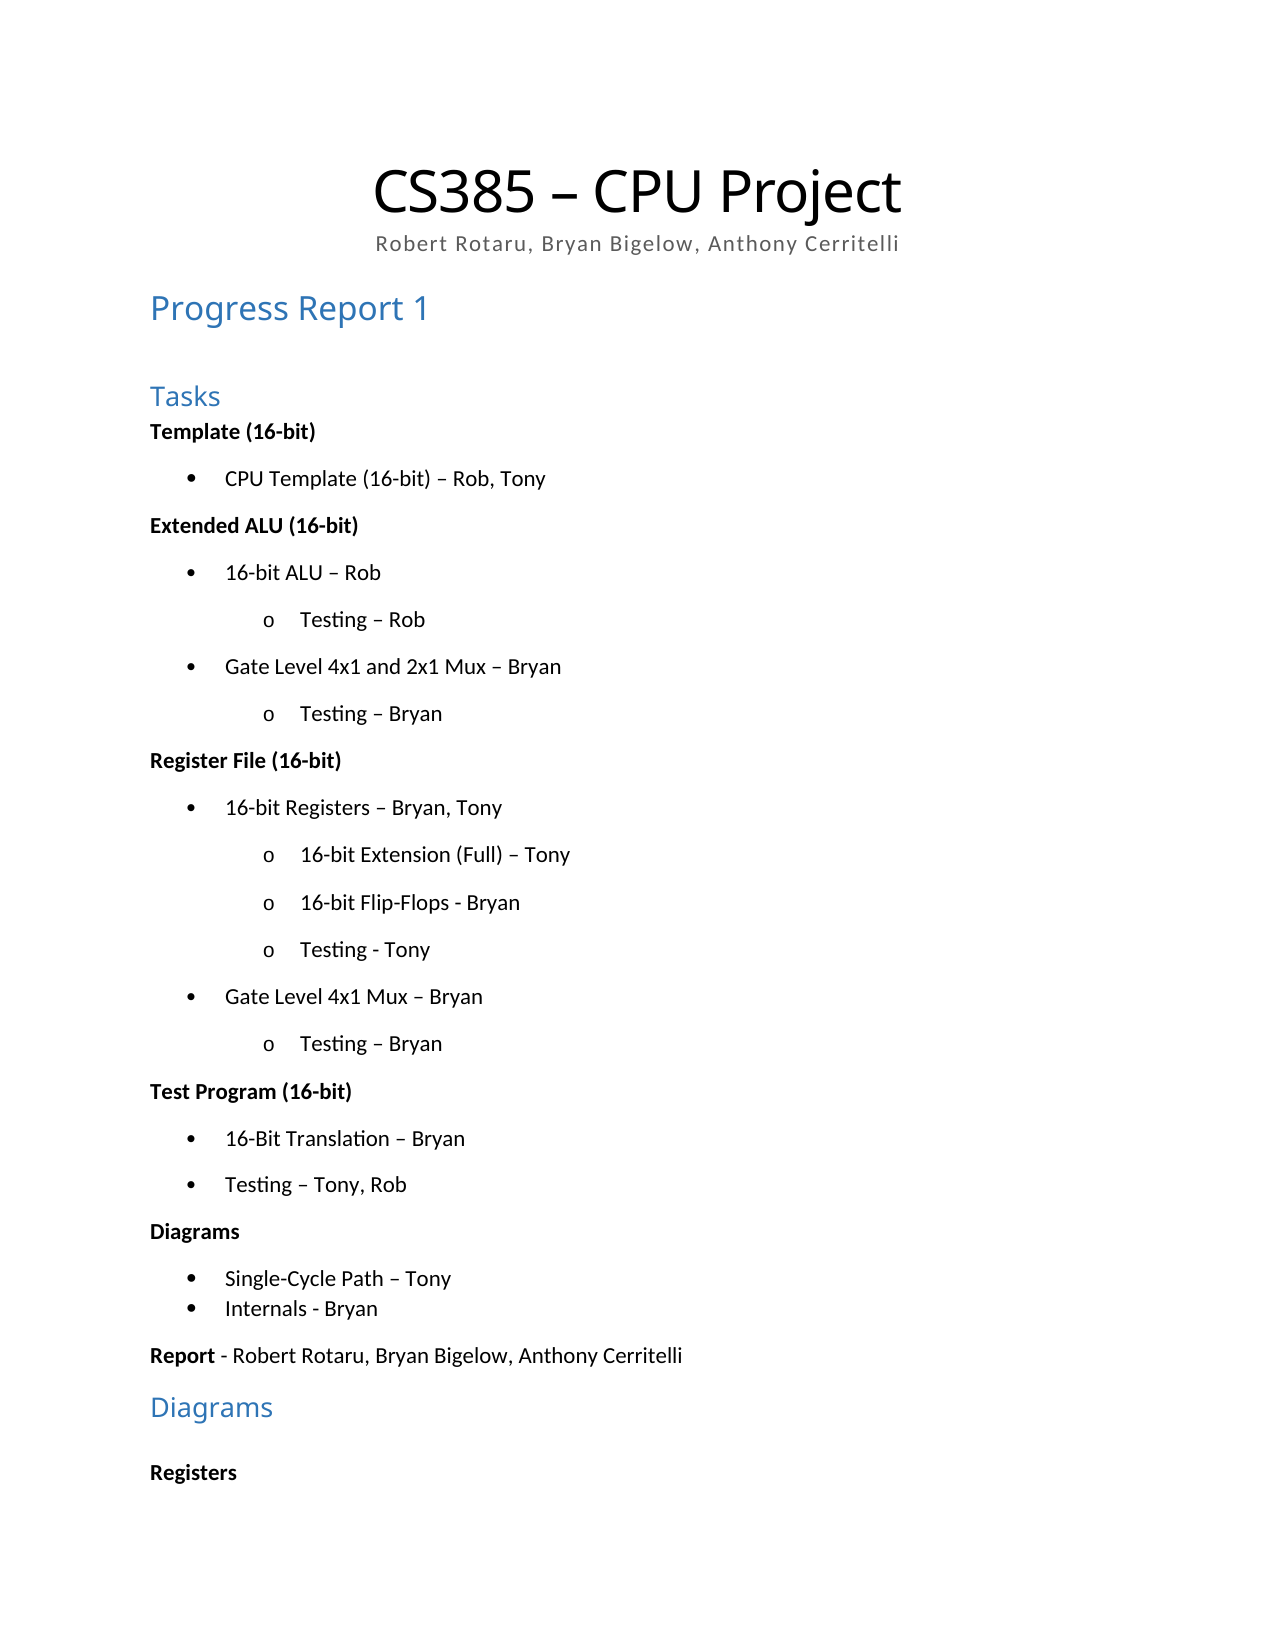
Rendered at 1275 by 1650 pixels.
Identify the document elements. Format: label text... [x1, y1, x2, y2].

list CPU Template (16-bit) – Rob, Tony [187, 464, 1125, 492]
text Diagrams [150, 1217, 1125, 1245]
list Testing – Bryan [262, 699, 1125, 728]
list Gate Level 4x1 and 2x1 Mux – Bryan [187, 652, 1125, 680]
list 16-Bit Translation – Bryan [187, 1124, 1125, 1152]
text Extended ALU (16-bit) [150, 511, 1125, 539]
list 16-bit Registers – Bryan, Tony [187, 793, 1125, 821]
list Internals - Bryan [187, 1294, 1125, 1322]
list 16-bit Extension (Full) – Tony [262, 840, 1125, 869]
subtitle Tasks [150, 338, 1125, 414]
list 16-bit Flip-Flops - Bryan [262, 888, 1125, 916]
list Testing - Tony [262, 935, 1125, 964]
text Report - Robert Rotaru, Bryan Bigelow, Anthony Cerritelli [150, 1341, 1125, 1369]
subtitle Diagrams [150, 1388, 1125, 1425]
list Testing – Rob [262, 605, 1125, 633]
text Register File (16-bit) [150, 747, 1125, 774]
text Test Program (16-bit) [150, 1077, 1125, 1105]
text Registers [150, 1428, 1125, 1486]
list Single-Cycle Path – Tony [187, 1264, 1125, 1292]
subtitle Progress Report 1 [150, 285, 1125, 330]
list Gate Level 4x1 Mux – Bryan [187, 982, 1125, 1011]
title CS385 – CPU Project [150, 150, 1125, 229]
list Testing – Bryan [262, 1029, 1125, 1058]
list 16-bit ALU – Rob [187, 558, 1125, 586]
list Testing – Tony, Rob [187, 1171, 1125, 1198]
subtitle Robert Rotaru, Bryan Bigelow, Anthony Cerritelli [150, 229, 1125, 257]
text Template (16-bit) [150, 417, 1125, 445]
